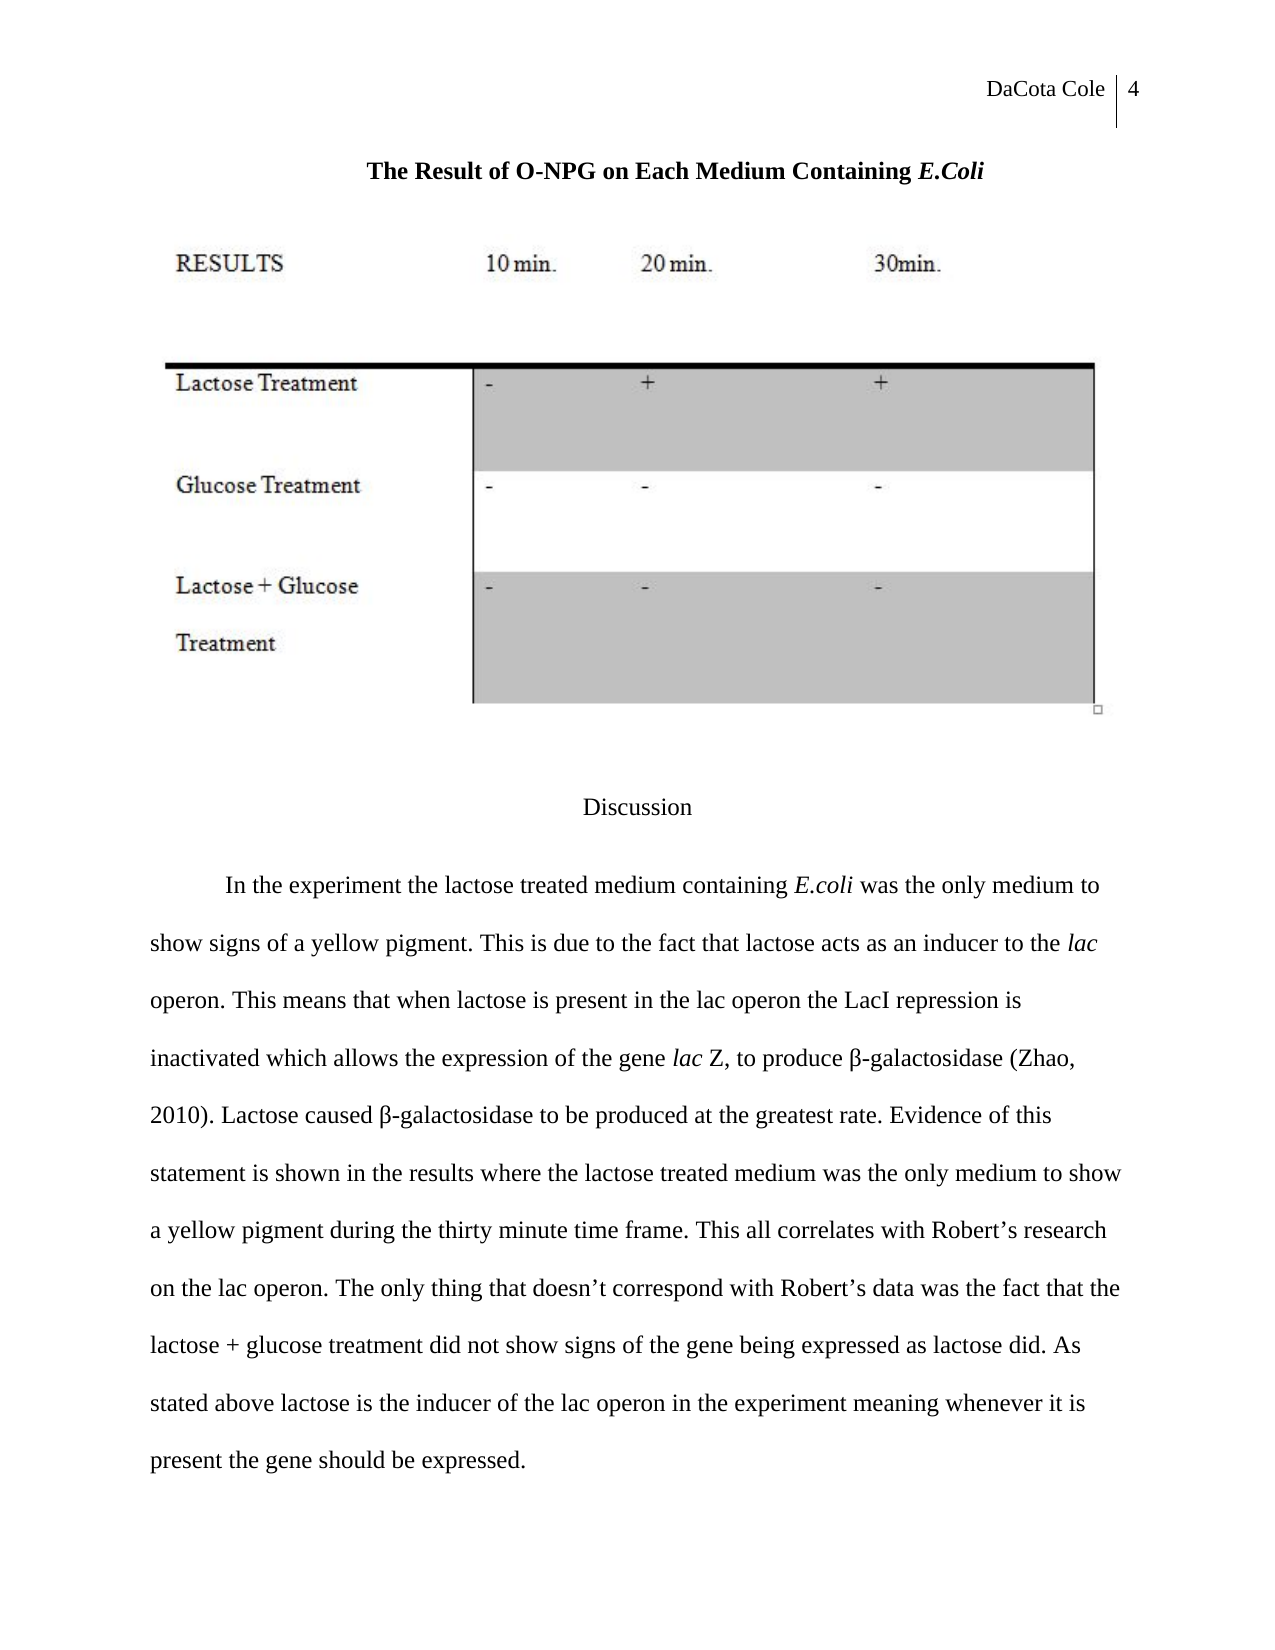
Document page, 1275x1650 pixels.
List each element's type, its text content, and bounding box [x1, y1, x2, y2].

text Discussion [150, 792, 1125, 821]
text The Result of O-NPG on Each Medium Containing E.Coli [150, 156, 1125, 184]
picture [150, 234, 1125, 744]
text In the experiment the lactose treated medium containing E.coli was the only medium to show signs of a yellow pigment. This is due to the fact that lactose acts as an inducer to the lac operon. This means that when lactose is present in the lac operon the LacI repression is inactivated which allows the expression of the gene lac Z, to produce β-galactosidase (Zhao, 2010). Lactose caused β-galactosidase to be produced at the greatest rate. Evidence of this statement is shown in the results where the lactose treated medium was the only medium to show a yellow pigment during the thirty minute time frame. This all correlates with Robert’s research on the lac operon. The only thing that doesn’t correspond with Robert’s data was the fact that the lactose + glucose treatment did not show signs of the gene being expressed as lactose did. As stated above lactose is the inducer of the lac operon in the experiment meaning whenever it is present the gene should be expressed. [150, 871, 1125, 1474]
